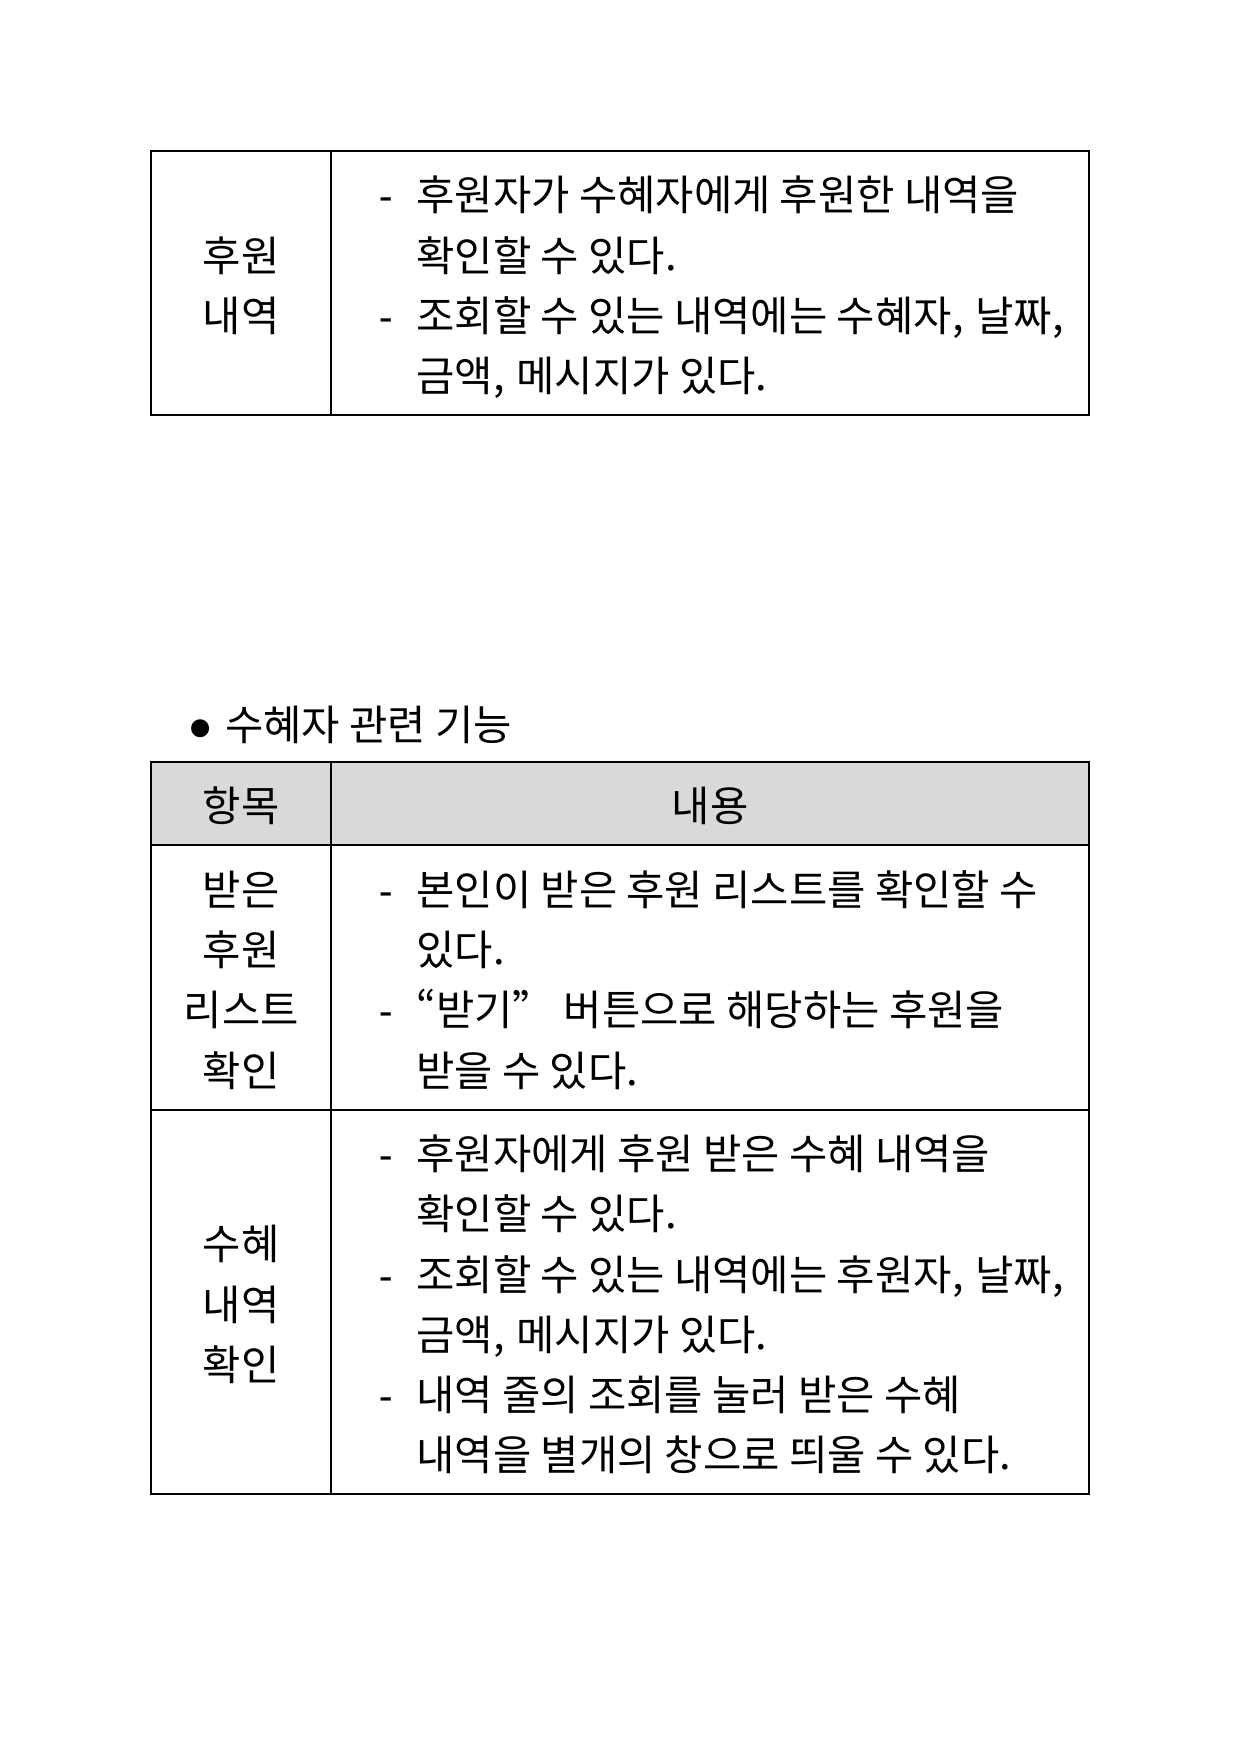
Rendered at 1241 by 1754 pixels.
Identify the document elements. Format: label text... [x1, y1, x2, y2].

table_cell 후원자가 수혜자에게 후원한 내역을 확인할 수 있다. 조회할 수 있는 내역에는 수혜자, 날짜, 금액, 메시지가 있다. [332, 152, 1088, 414]
table_header 내용 [332, 763, 1088, 844]
list 수혜자 관련 기능 [187, 692, 1090, 752]
table_header 항목 [152, 763, 330, 844]
table_cell 후원자에게 후원 받은 수혜 내역을 확인할 수 있다. 조회할 수 있는 내역에는 후원자, 날짜, 금액, 메시지가 있다. 내역 줄의 조회를 눌러 받은 수혜 내역을 별개의 창으로 띄울 수 있다. [332, 1111, 1088, 1493]
table_cell 후원 내역 [152, 152, 330, 414]
table_cell 수혜 내역 확인 [152, 1111, 330, 1493]
table_cell 본인이 받은 후원 리스트를 확인할 수 있다. “받기” 버튼으로 해당하는 후원을 받을 수 있다. [332, 846, 1088, 1108]
table_cell 받은 후원 리스트 확인 [152, 846, 330, 1108]
